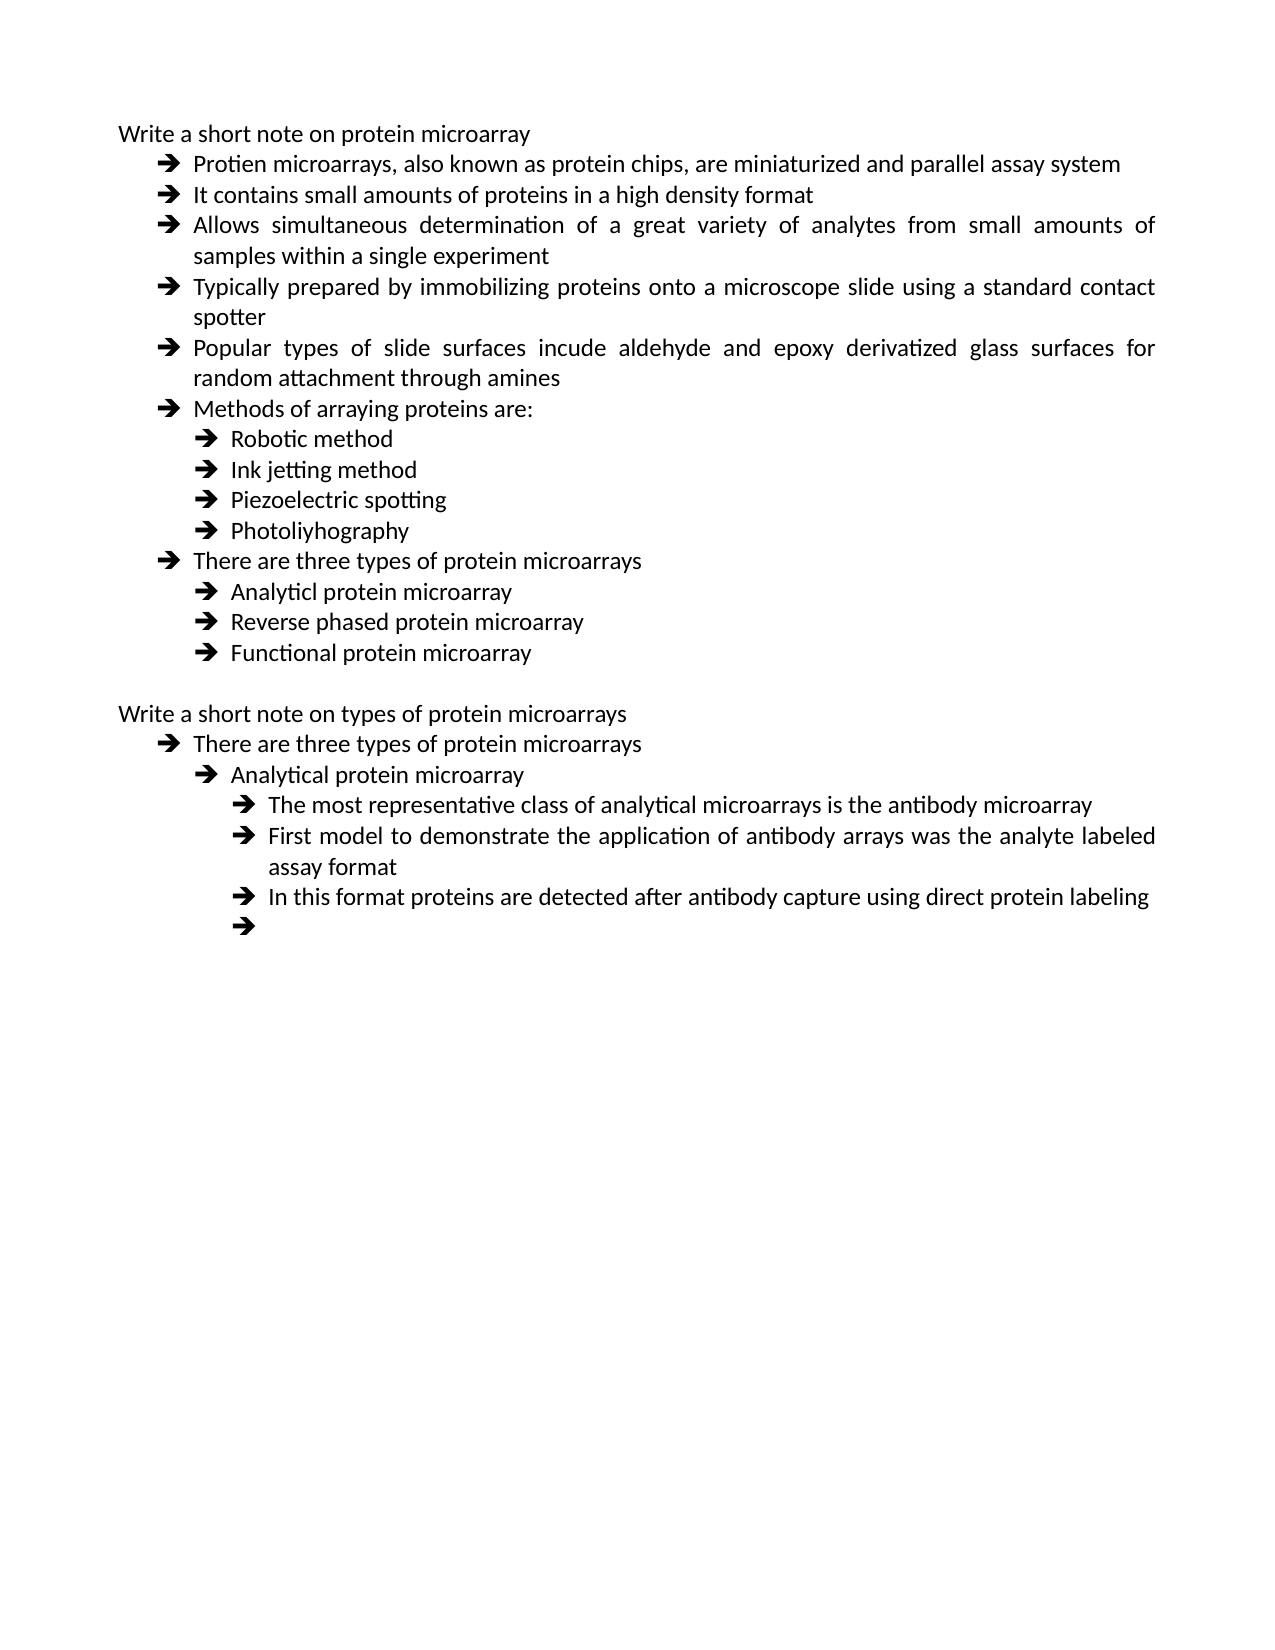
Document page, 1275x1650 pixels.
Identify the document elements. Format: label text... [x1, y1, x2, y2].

list Photoliyhography [193, 515, 1157, 545]
list There are three types of protein microarrays [156, 728, 1157, 759]
list First model to demonstrate the application of antibody arrays was the analyte labeled assay format [231, 820, 1157, 881]
text Write a short note on protein microarray [118, 118, 1157, 149]
list Robotic method [193, 423, 1157, 454]
list Allows simultaneous determination of a great variety of analytes from small amounts of samples within a single experiment [156, 210, 1157, 271]
list Ink jetting method [193, 454, 1157, 484]
list Analytical protein microarray [193, 759, 1157, 789]
list Popular types of slide surfaces incude aldehyde and epoxy derivatized glass surfaces for random attachment through amines [156, 332, 1157, 393]
list Functional protein microarray [193, 637, 1157, 667]
list Analyticl protein microarray [193, 576, 1157, 606]
list In this format proteins are detected after antibody capture using direct protein labeling [231, 881, 1157, 912]
list Reverse phased protein microarray [193, 606, 1157, 637]
list Typically prepared by immobilizing proteins onto a microscope slide using a standard contact spotter [156, 271, 1157, 332]
text Write a short note on types of protein microarrays [118, 698, 1157, 728]
list Piezoelectric spotting [193, 484, 1157, 515]
list There are three types of protein microarrays [156, 545, 1157, 576]
list The most representative class of analytical microarrays is the antibody microarray [231, 789, 1157, 820]
list Methods of arraying proteins are: [156, 393, 1157, 423]
list It contains small amounts of proteins in a high density format [156, 179, 1157, 210]
list Protien microarrays, also known as protein chips, are miniaturized and parallel assay system [156, 149, 1157, 179]
